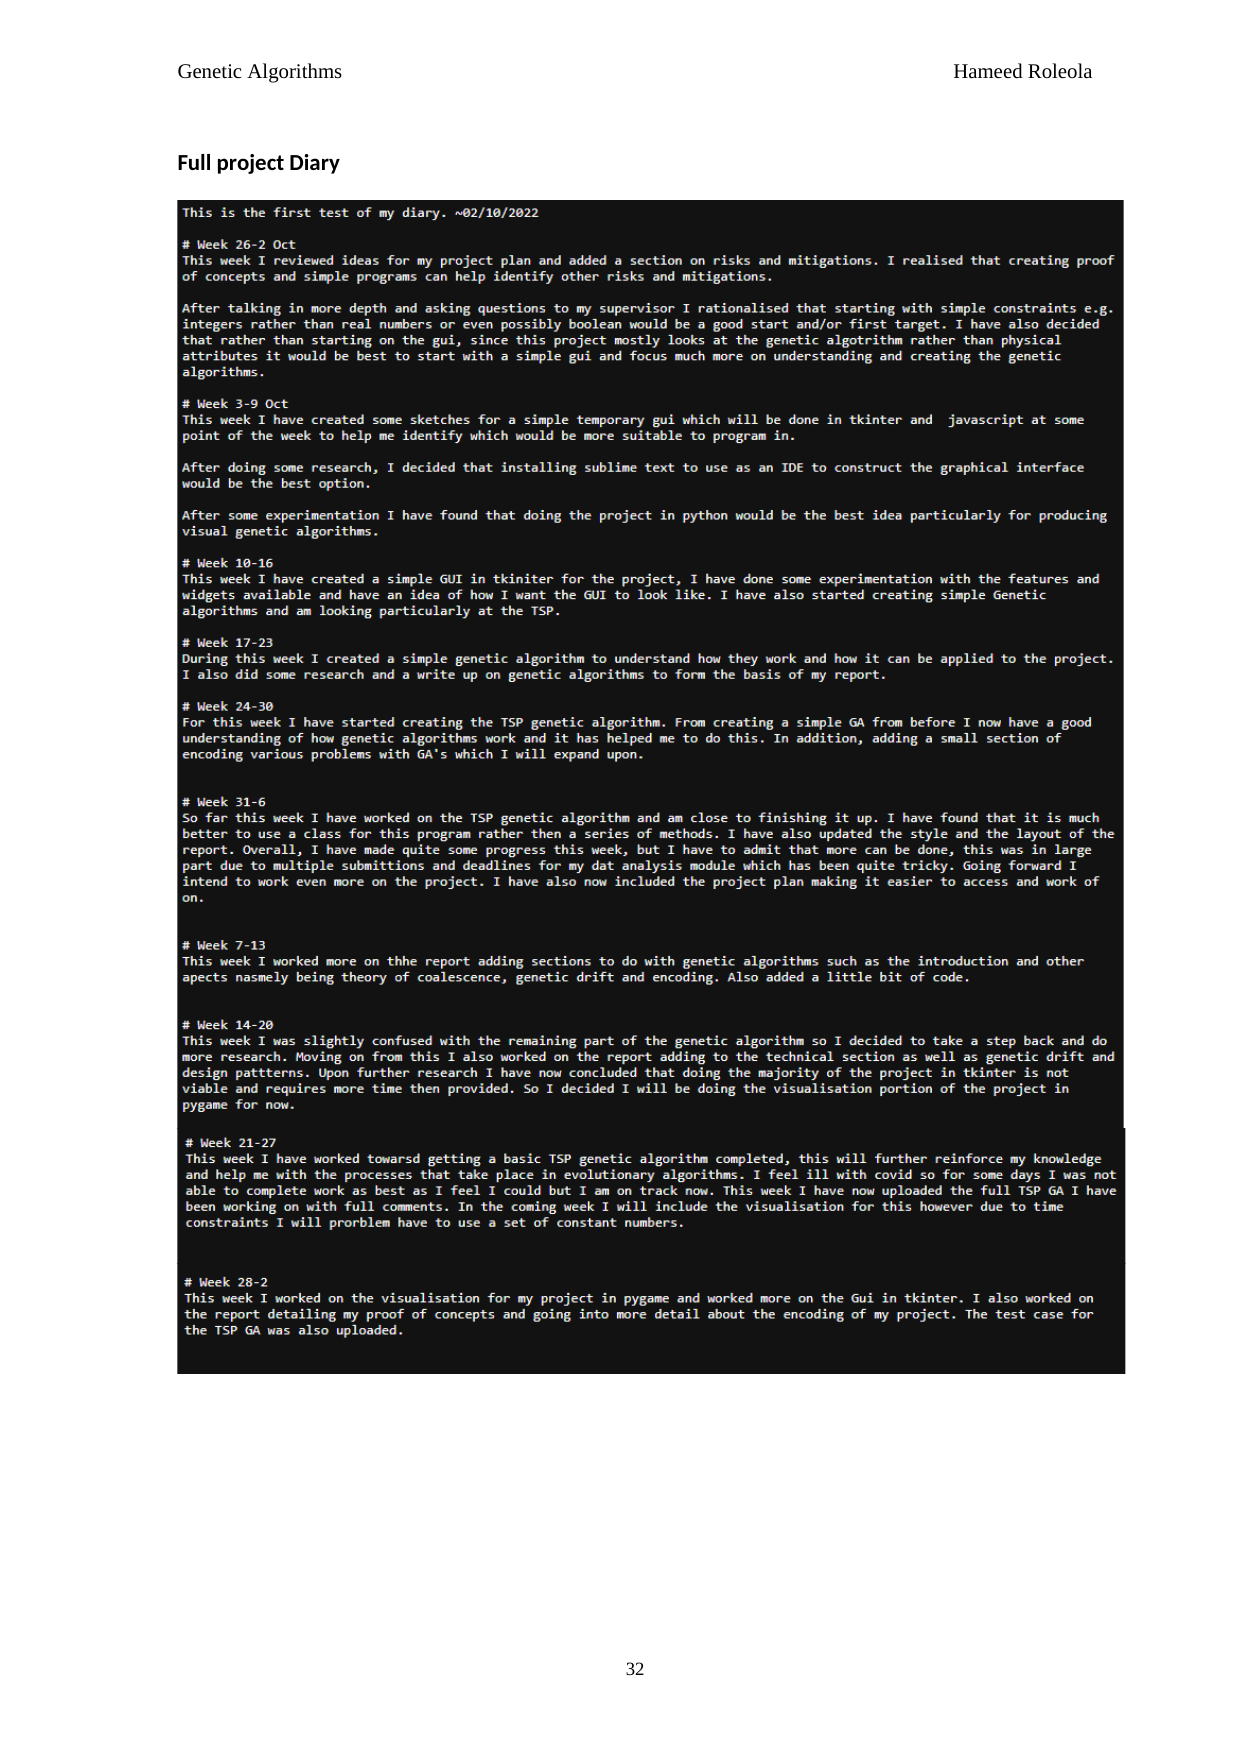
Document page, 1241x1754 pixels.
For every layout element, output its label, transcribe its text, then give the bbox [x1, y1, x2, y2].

text Full project Diary [177, 148, 1092, 176]
picture [177, 200, 1126, 1374]
